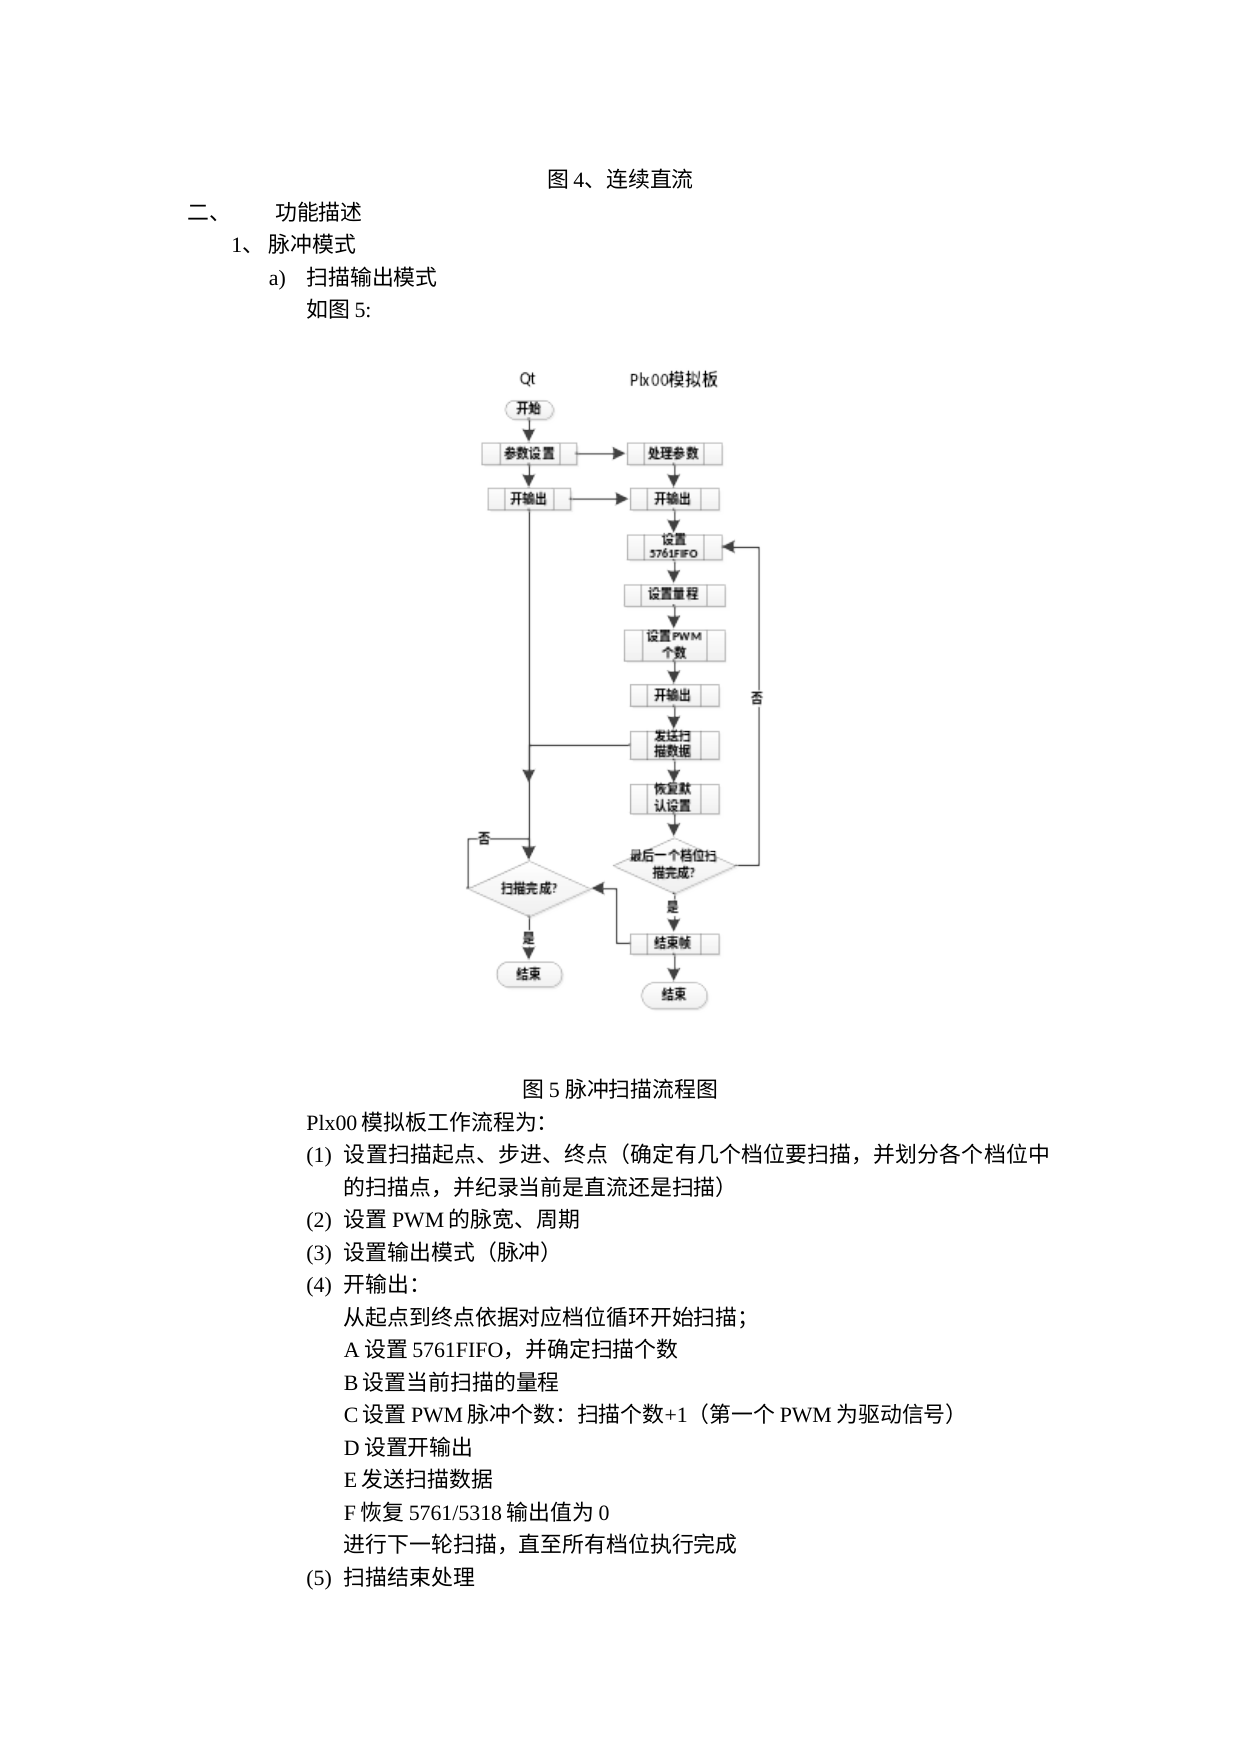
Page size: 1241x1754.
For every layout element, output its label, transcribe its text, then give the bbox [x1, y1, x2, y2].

list 功能描述 [187, 194, 1053, 227]
list Plx00模拟板工作流程为： [306, 1104, 1053, 1137]
list C设置PWM脉冲个数：扫描个数+1（第一个PWM为驱动信号） [344, 1397, 1053, 1429]
list 如图5: [306, 292, 1053, 324]
list 开输出： [306, 1267, 1053, 1299]
list E发送扫描数据 [344, 1462, 1053, 1494]
list 设置扫描起点、步进、终点（确定有几个档位要扫描，并划分各个档位中的扫描点，并纪录当前是直流还是扫描） [306, 1137, 1053, 1202]
list 脉冲模式 [231, 227, 1053, 259]
list 进行下一轮扫描，直至所有档位执行完成 [344, 1527, 1053, 1559]
list A设置5761FIFO，并确定扫描个数 [344, 1332, 1053, 1364]
list B设置当前扫描的量程 [344, 1364, 1053, 1397]
list 设置PWM的脉宽、周期 [306, 1202, 1053, 1234]
list D设置开输出 [344, 1429, 1053, 1462]
list 扫描输出模式 [269, 259, 1053, 292]
list 设置输出模式（脉冲） [306, 1234, 1053, 1267]
text 图5 脉冲扫描流程图 [187, 1072, 1053, 1104]
text 图4、连续直流 [187, 162, 1053, 194]
list F恢复5761/5318输出值为0 [344, 1494, 1053, 1527]
list 从起点到终点依据对应档位循环开始扫描； [344, 1299, 1053, 1332]
list 扫描结束处理 [306, 1559, 1053, 1592]
